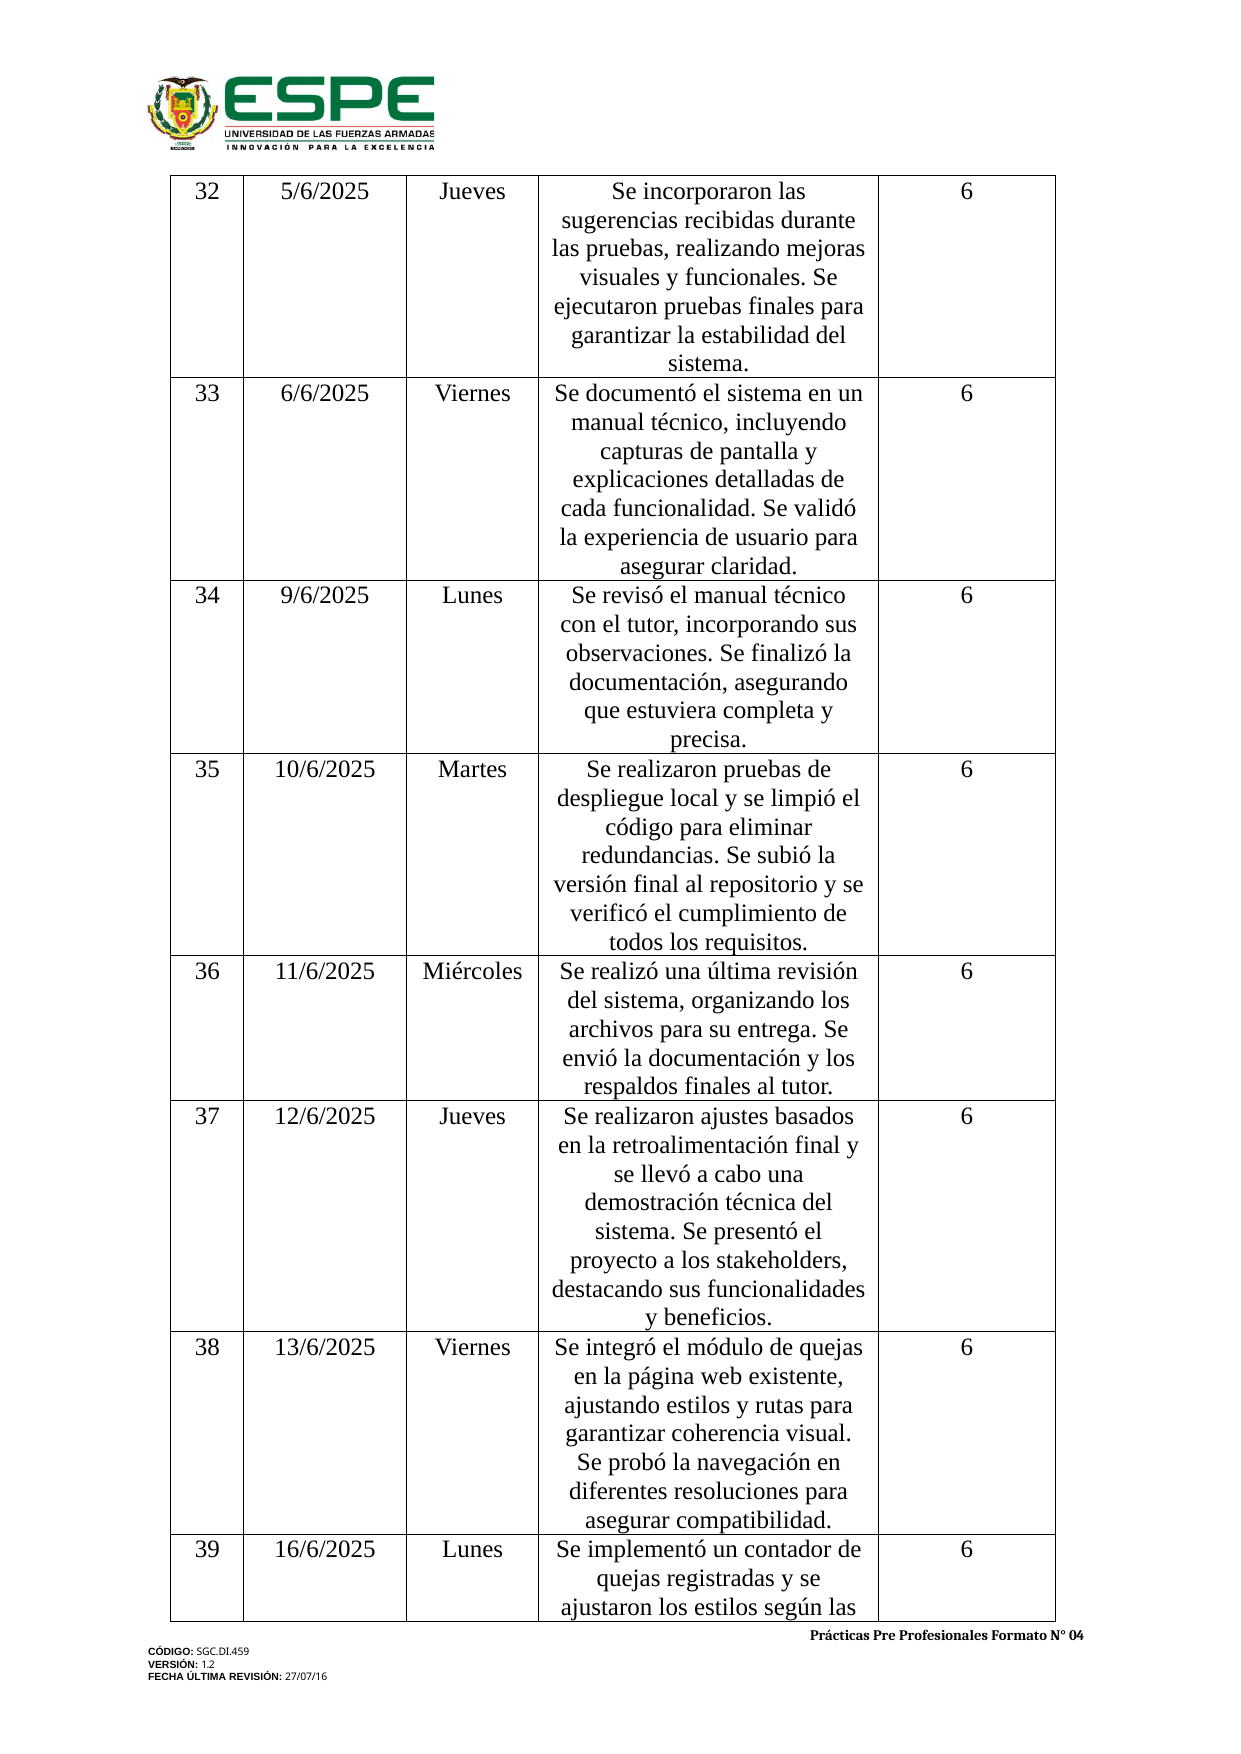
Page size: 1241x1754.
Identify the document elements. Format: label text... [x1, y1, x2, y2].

table_cell 39 [171, 1535, 243, 1621]
table_cell Se incorporaron las sugerencias recibidas durante las pruebas, realizando mejoras visuales y funcionales. Se ejecutaron pruebas finales para garantizar la estabilidad del sistema. [539, 176, 878, 377]
table_cell 6 [879, 176, 1055, 377]
table_cell Miércoles [407, 956, 538, 1100]
table_cell Viernes [407, 378, 538, 579]
table_cell 37 [171, 1101, 243, 1331]
table_cell Martes [407, 754, 538, 955]
table_cell 35 [171, 754, 243, 955]
table_cell Se revisó el manual técnico con el tutor, incorporando sus observaciones. Se finalizó la documentación, asegurando que estuviera completa y precisa. [539, 581, 878, 753]
table_cell 10/6/2025 [244, 754, 406, 955]
table_cell Jueves [407, 176, 538, 377]
table_cell Jueves [407, 1101, 538, 1331]
table_cell Lunes [407, 581, 538, 753]
table_cell 38 [171, 1332, 243, 1533]
table_cell 34 [171, 581, 243, 753]
table_cell Viernes [407, 1332, 538, 1533]
table_cell 11/6/2025 [244, 956, 406, 1100]
table_cell Se realizaron pruebas de despliegue local y se limpió el código para eliminar redundancias. Se subió la versión final al repositorio y se verificó el cumplimiento de todos los requisitos. [539, 754, 878, 955]
table_cell 32 [171, 176, 243, 377]
table_cell 6 [879, 956, 1055, 1100]
table_cell Se realizó una última revisión del sistema, organizando los archivos para su entrega. Se envió la documentación y los respaldos finales al tutor. [539, 956, 878, 1100]
table_cell 16/6/2025 [244, 1535, 406, 1621]
table_cell 12/6/2025 [244, 1101, 406, 1331]
table_cell Se integró el módulo de quejas en la página web existente, ajustando estilos y rutas para garantizar coherencia visual. Se probó la navegación en diferentes resoluciones para asegurar compatibilidad. [539, 1332, 878, 1533]
table_cell Se documentó el sistema en un manual técnico, incluyendo capturas de pantalla y explicaciones detalladas de cada funcionalidad. Se validó la experiencia de usuario para asegurar claridad. [539, 378, 878, 579]
table_cell Se realizaron ajustes basados en la retroalimentación final y se llevó a cabo una demostración técnica del sistema. Se presentó el proyecto a los stakeholders, destacando sus funcionalidades y beneficios. [539, 1101, 878, 1331]
table_cell 9/6/2025 [244, 581, 406, 753]
picture [147, 76, 435, 150]
table_cell 5/6/2025 [244, 176, 406, 377]
table_cell Lunes [407, 1535, 538, 1621]
table_cell 13/6/2025 [244, 1332, 406, 1533]
table_cell 36 [171, 956, 243, 1100]
table_cell 6 [879, 581, 1055, 753]
table_cell 6/6/2025 [244, 378, 406, 579]
table_cell 33 [171, 378, 243, 579]
table_cell 6 [879, 1101, 1055, 1331]
table_cell 6 [879, 1332, 1055, 1533]
table_cell 6 [879, 754, 1055, 955]
table_cell 6 [879, 378, 1055, 579]
table_cell 6 [879, 1535, 1055, 1621]
